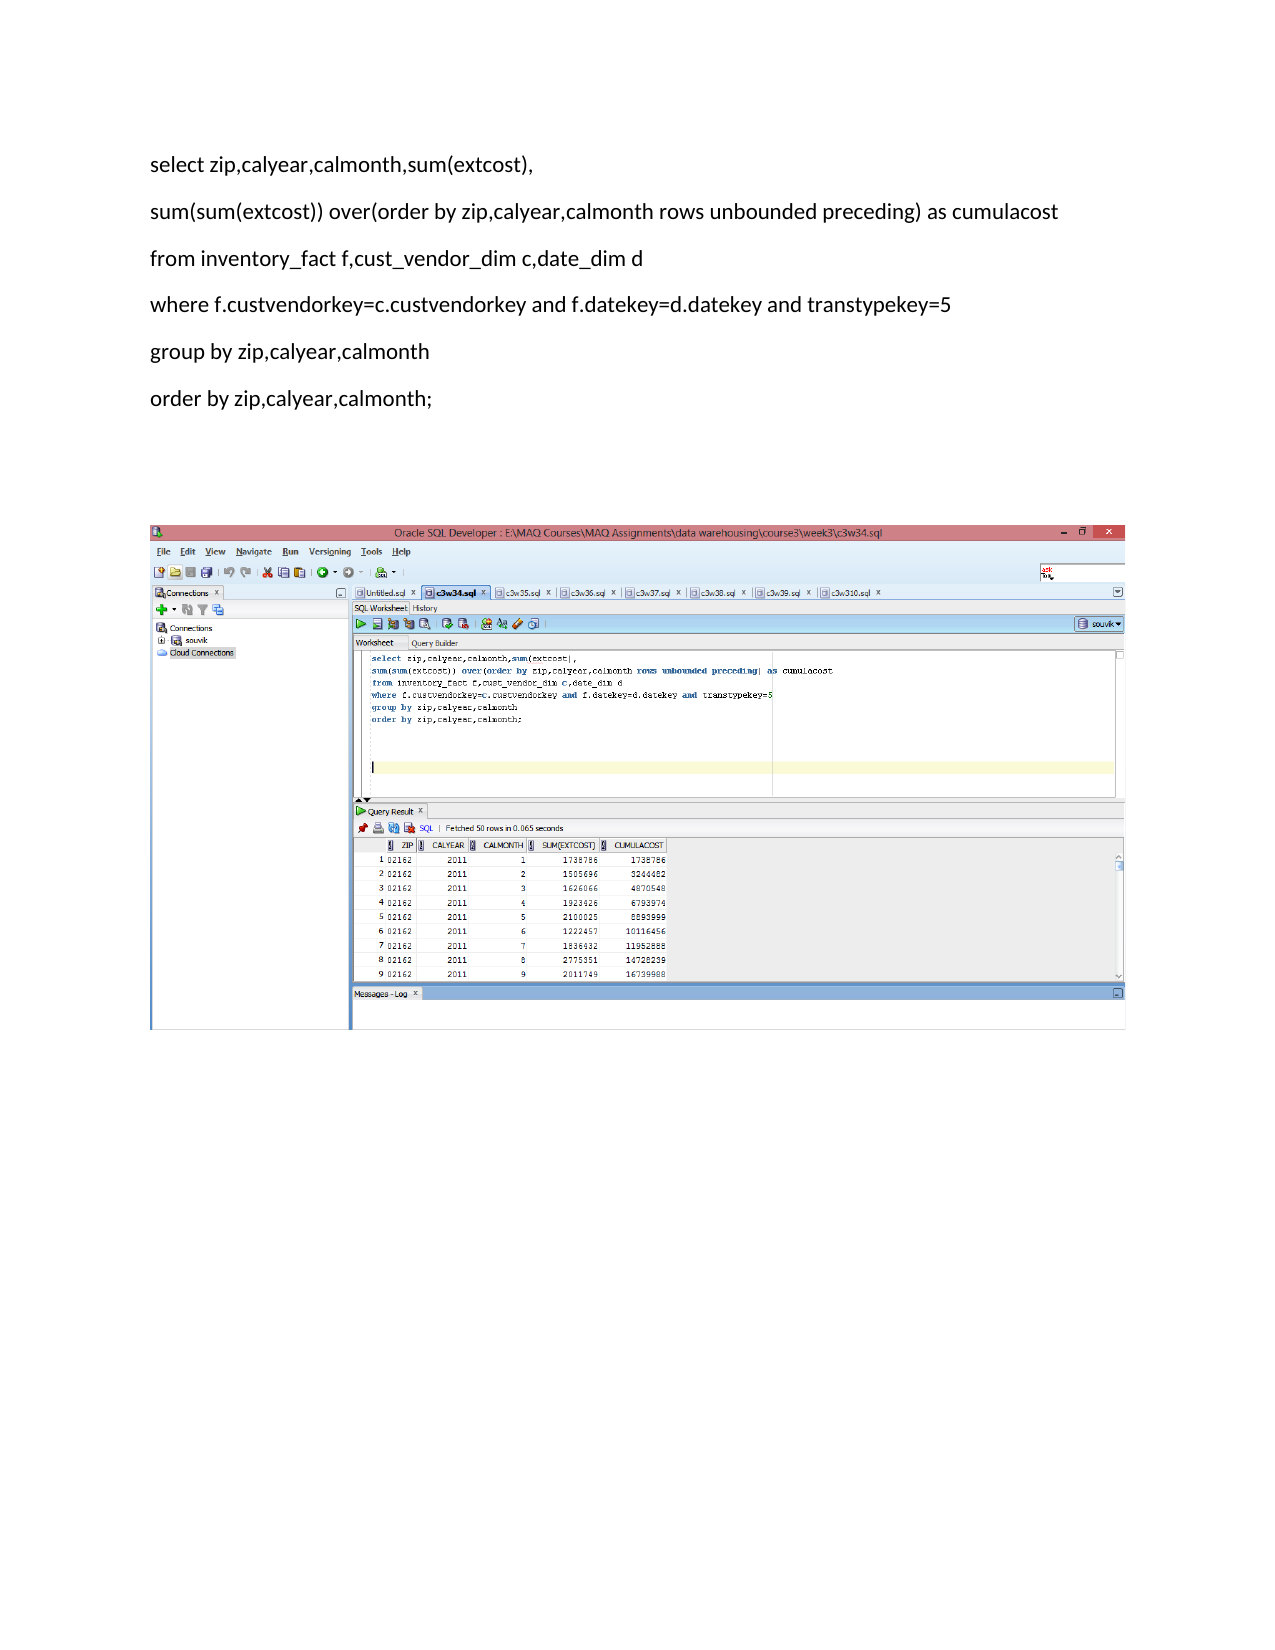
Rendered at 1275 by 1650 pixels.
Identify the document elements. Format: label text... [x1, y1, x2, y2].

text order by zip,calyear,calmonth; [150, 384, 1125, 412]
text where f.custvendorkey=c.custvendorkey and f.datekey=d.datekey and transtypekey=5 [150, 291, 1125, 319]
text from inventory_fact f,cust_vendor_dim c,date_dim d [150, 244, 1125, 272]
text sum(sum(extcost)) over(order by zip,calyear,calmonth rows unbounded preceding) as cumulacost [150, 197, 1125, 225]
text group by zip,calyear,calmonth [150, 337, 1125, 366]
text select zip,calyear,calmonth,sum(extcost), [150, 150, 1125, 178]
picture [150, 525, 1125, 1030]
